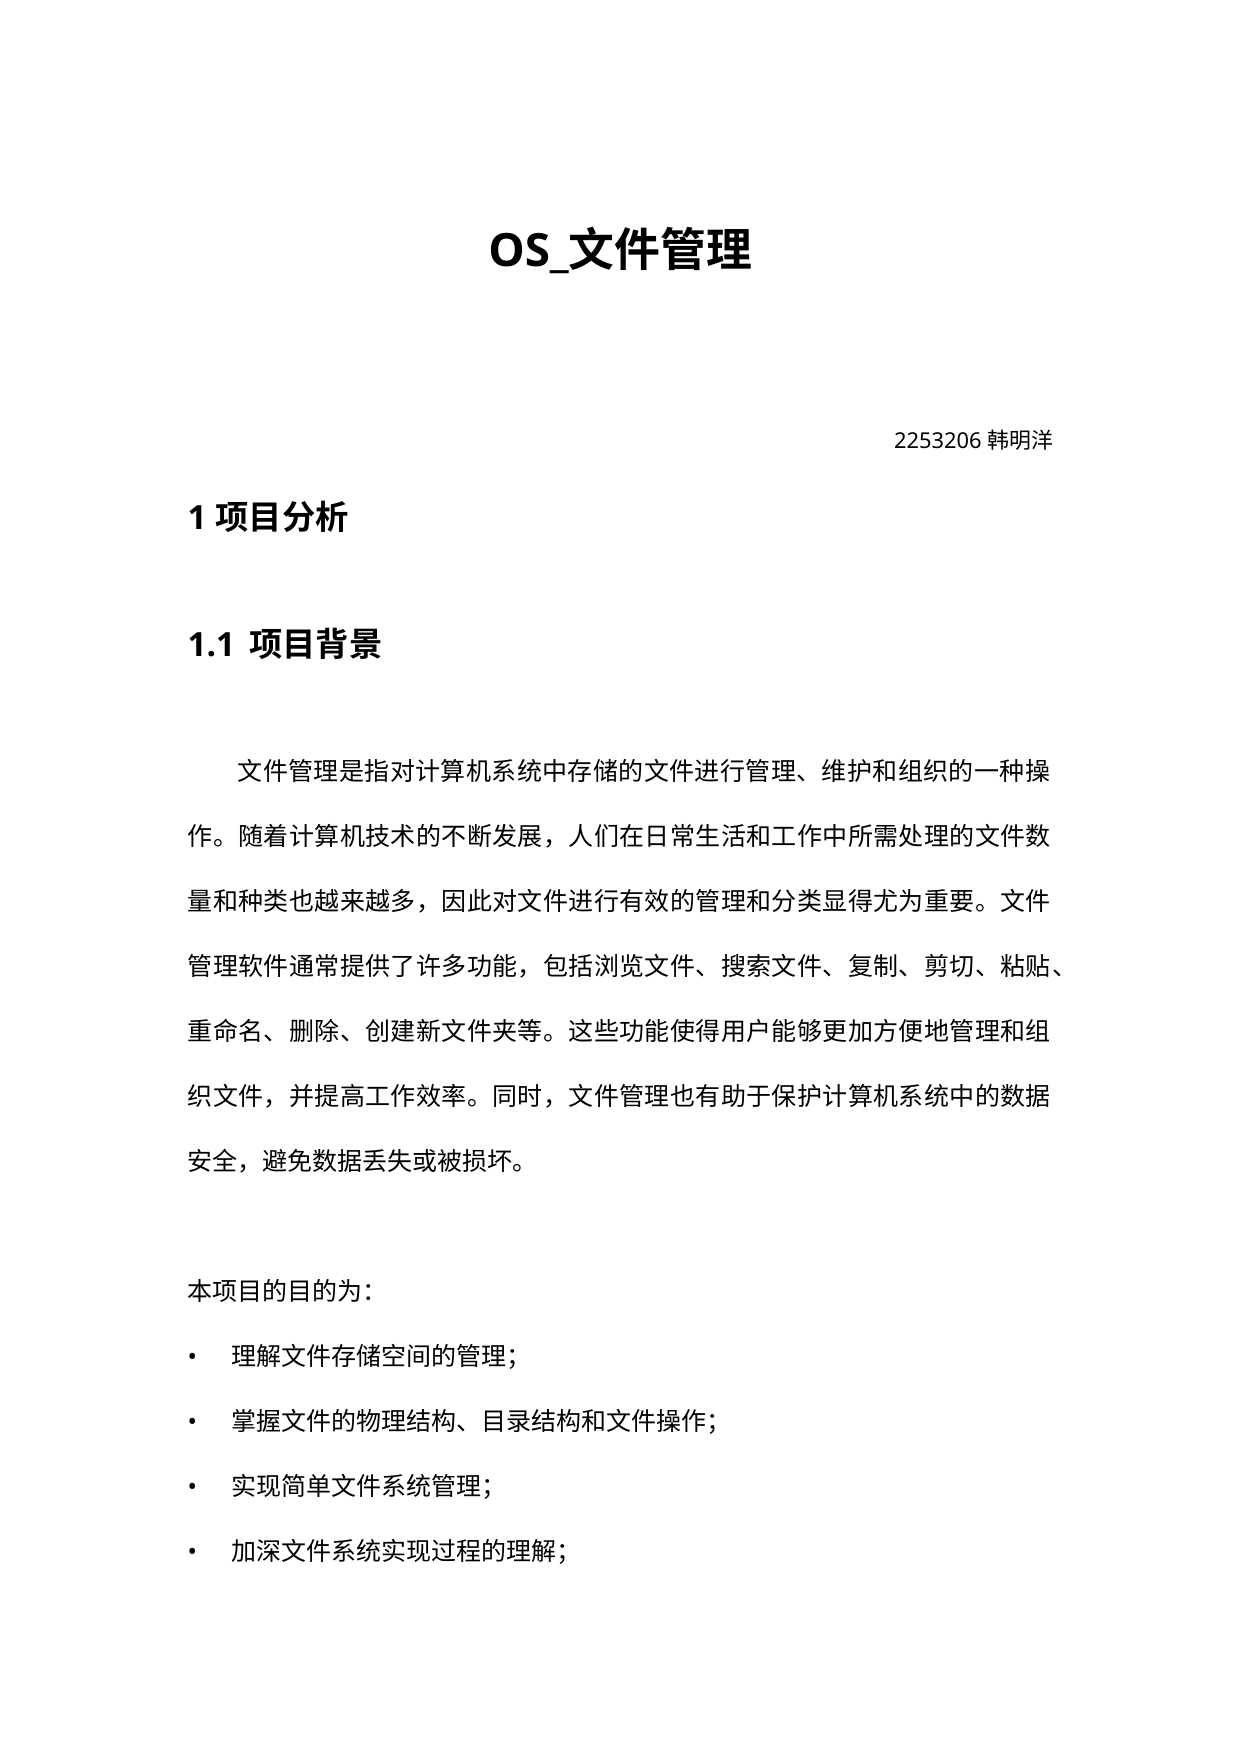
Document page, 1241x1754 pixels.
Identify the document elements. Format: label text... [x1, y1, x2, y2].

text 文件管理是指对计算机系统中存储的文件进行管理、维护和组织的一种操作。随着计算机技术的不断发展，人们在日常生活和工作中所需处理的文件数量和种类也越来越多，因此对文件进行有效的管理和分类显得尤为重要。文件管理软件通常提供了许多功能，包括浏览文件、搜索文件、复制、剪切、粘贴、重命名、删除、创建新文件夹等。这些功能使得用户能够更加方便地管理和组织文件，并提高工作效率。同时，文件管理也有助于保护计算机系统中的数据安全，避免数据丢失或被损坏。 [187, 737, 1053, 1192]
text • 理解文件存储空间的管理； [187, 1322, 1053, 1387]
subtitle OS_文件管理 [187, 197, 1053, 295]
text 2253206 韩明洋 [187, 423, 1053, 456]
text • 掌握文件的物理结构、目录结构和文件操作； [187, 1387, 1053, 1452]
text • 实现简单文件系统管理； [187, 1452, 1053, 1517]
subtitle 1 项目分析 [187, 483, 1053, 548]
text • 加深文件系统实现过程的理解； [187, 1517, 1053, 1582]
text 本项目的目的为： [187, 1257, 1053, 1322]
subtitle 项目背景 [187, 610, 1053, 675]
